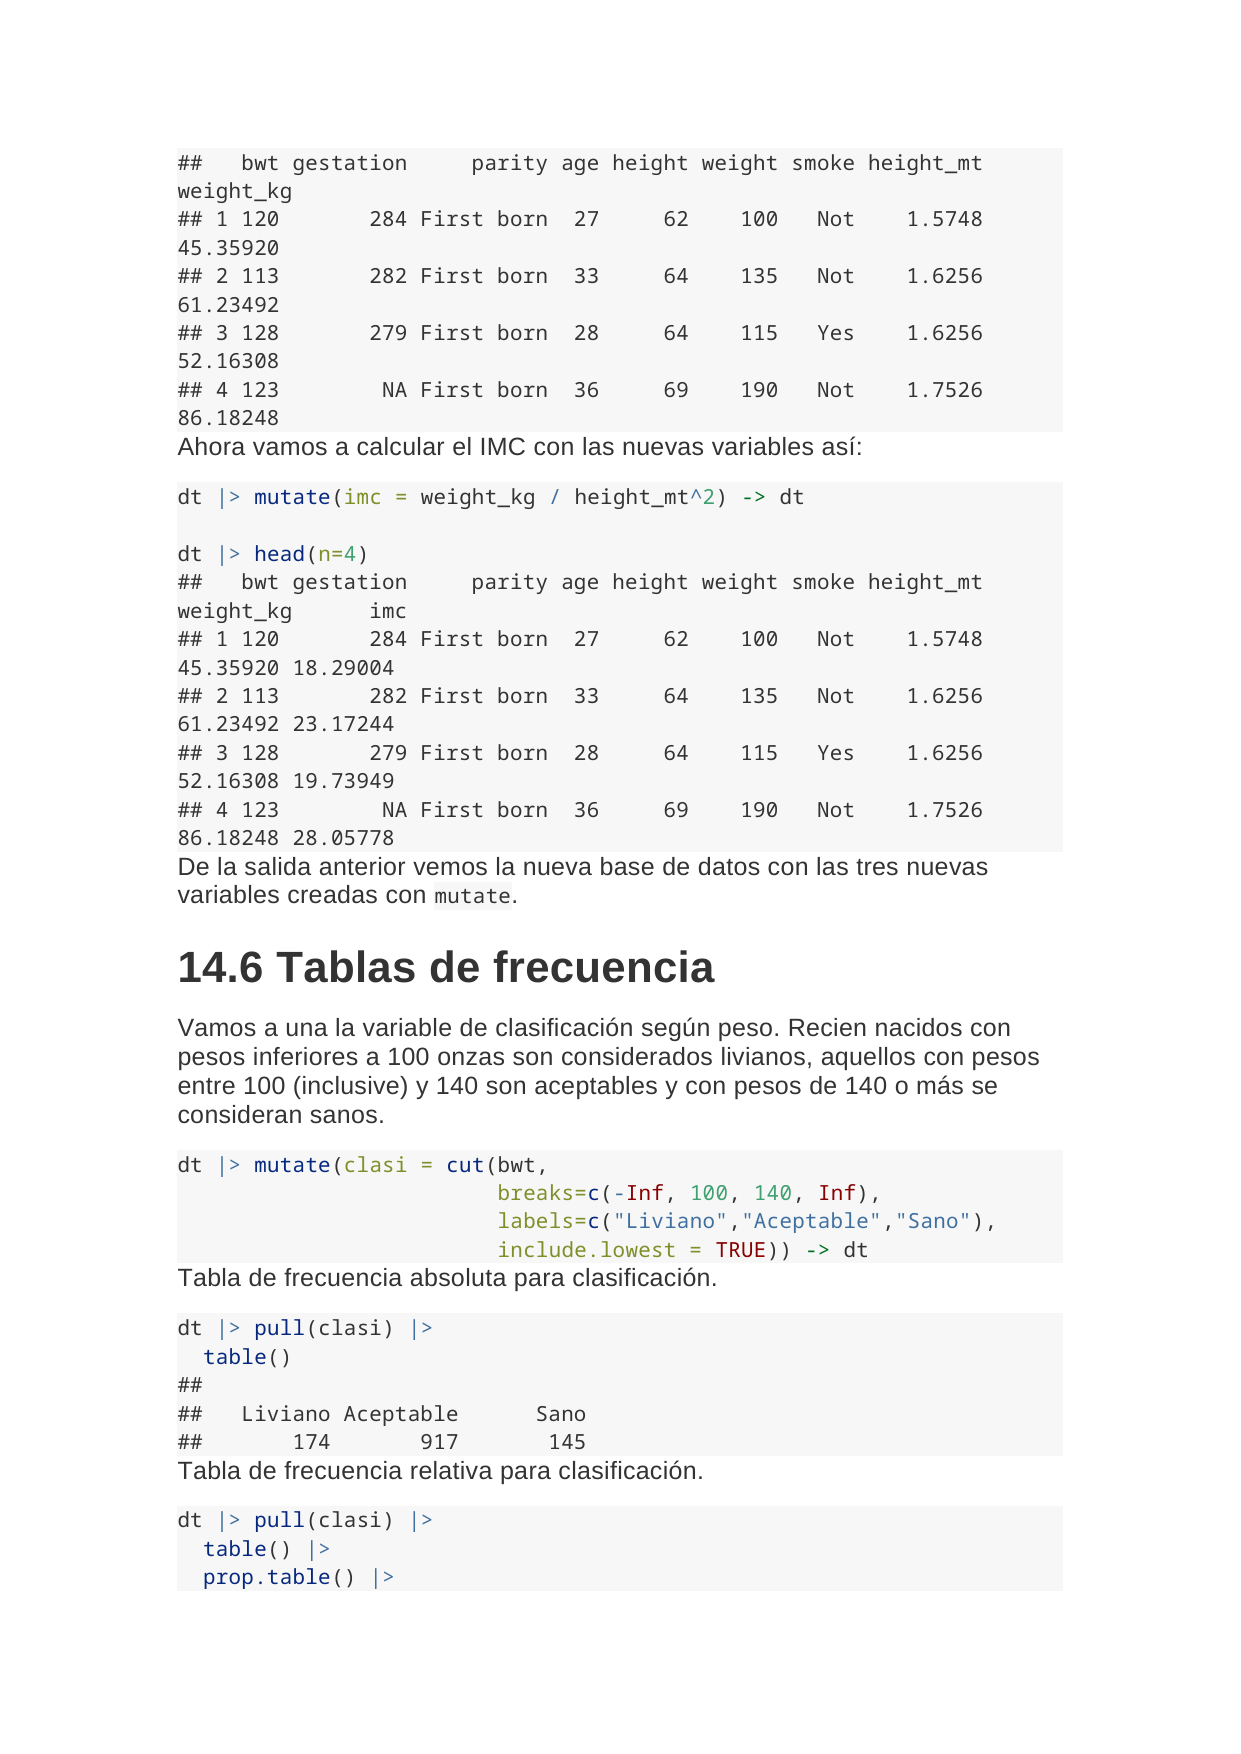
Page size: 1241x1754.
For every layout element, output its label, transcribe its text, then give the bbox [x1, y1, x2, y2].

text ## 4 123 NA First born 36 69 190 Not 1.7526 86.18248 [177, 375, 1063, 432]
text Ahora vamos a calcular el IMC con las nuevas variables así: [177, 432, 1063, 461]
text ## 4 123 NA First born 36 69 190 Not 1.7526 86.18248 28.05778 [177, 795, 1063, 852]
text dt |> head(n=4) [177, 539, 1063, 567]
text dt |> mutate(clasi = cut(bwt, [177, 1150, 1063, 1178]
text dt |> mutate(imc = weight_kg / height_mt^2) -> dt [177, 482, 1063, 510]
text ## 1 120 284 First born 27 62 100 Not 1.5748 45.35920 [177, 204, 1063, 261]
text ## 3 128 279 First born 28 64 115 Yes 1.6256 52.16308 19.73949 [177, 738, 1063, 795]
text ## 2 113 282 First born 33 64 135 Not 1.6256 61.23492 23.17244 [177, 681, 1063, 738]
text dt |> pull(clasi) |> [177, 1506, 1063, 1534]
text ## 3 128 279 First born 28 64 115 Yes 1.6256 52.16308 [177, 318, 1063, 375]
text Tabla de frecuencia absoluta para clasificación. [177, 1263, 1063, 1292]
text Tabla de frecuencia relativa para clasificación. [177, 1456, 1063, 1484]
text ## 174 917 145 [177, 1427, 1063, 1456]
text ## bwt gestation parity age height weight smoke height_mt weight_kg [177, 148, 1063, 204]
text ## Liviano Aceptable Sano [177, 1399, 1063, 1427]
text dt |> pull(clasi) |> [177, 1313, 1063, 1342]
text 14.6 Tablas de frecuencia [177, 942, 1063, 992]
text ## [177, 1370, 1063, 1399]
text ## bwt gestation parity age height weight smoke height_mt weight_kg imc [177, 567, 1063, 624]
text ## 1 120 284 First born 27 62 100 Not 1.5748 45.35920 18.29004 [177, 624, 1063, 681]
text ## 2 113 282 First born 33 64 135 Not 1.6256 61.23492 [177, 261, 1063, 318]
text Vamos a una la variable de clasificación según peso. Recien nacidos con pesos inferiores a 100 onzas son considerados livianos, aquellos con pesos entre 100 (inclusive) y 140 son aceptables y con pesos de 140 o más se consideran sanos. [177, 1013, 1063, 1128]
text breaks=c(-Inf, 100, 140, Inf), [177, 1178, 1063, 1207]
text labels=c("Liviano","Aceptable","Sano"), [177, 1207, 1063, 1235]
text include.lowest = TRUE)) -> dt [177, 1235, 1063, 1263]
text De la salida anterior vemos la nueva base de datos con las tres nuevas variables creadas con mutate. [177, 852, 1063, 910]
text prop.table() |> [177, 1562, 1063, 1591]
text table() [177, 1342, 1063, 1370]
text table() |> [177, 1534, 1063, 1562]
